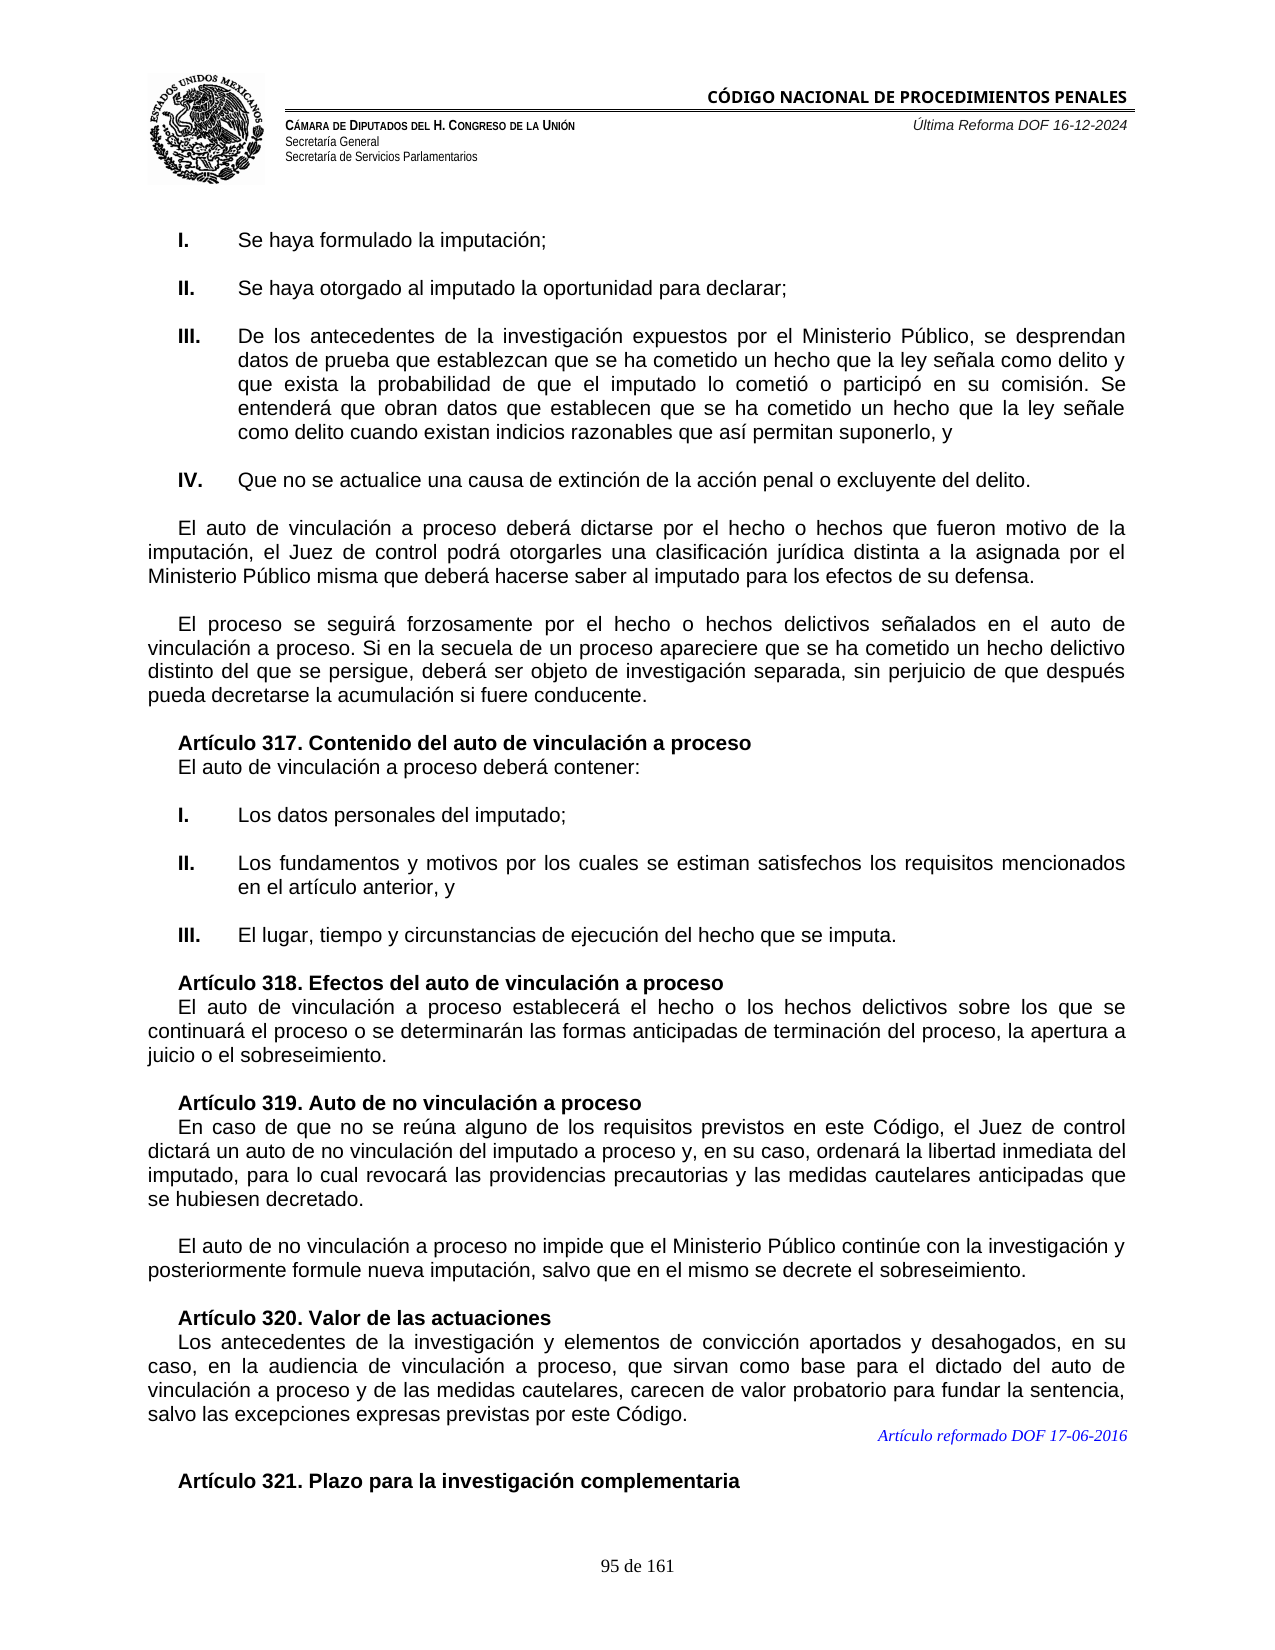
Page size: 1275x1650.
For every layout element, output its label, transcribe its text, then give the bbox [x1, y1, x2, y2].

text II. Se haya otorgado al imputado la oportunidad para declarar; [178, 276, 1127, 300]
text Los antecedentes de la investigación y elementos de convicción aportados y desahogados, en su caso, en la audiencia de vinculación a proceso, que sirvan como base para el dictado del auto de vinculación a proceso y de las medidas cautelares, carecen de valor probatorio para fundar la sentencia, salvo las excepciones expresas previstas por este Código. [148, 1330, 1127, 1426]
text En caso de que no se reúna alguno de los requisitos previstos en este Código, el Juez de control dictará un auto de no vinculación del imputado a proceso y, en su caso, ordenará la libertad inmediata del imputado, para lo cual revocará las providencias precautorias y las medidas cautelares anticipadas que se hubiesen decretado. [148, 1114, 1127, 1210]
text I. Se haya formulado la imputación; [178, 228, 1127, 252]
text Artículo reformado DOF 17-06-2016 [148, 1426, 1127, 1445]
text II. Los fundamentos y motivos por los cuales se estiman satisfechos los requisitos mencionados en el artículo anterior, y [178, 851, 1127, 899]
text I. Los datos personales del imputado; [178, 803, 1127, 827]
text El proceso se seguirá forzosamente por el hecho o hechos delictivos señalados en el auto de vinculación a proceso. Si en la secuela de un proceso apareciere que se ha cometido un hecho delictivo distinto del que se persigue, deberá ser objeto de investigación separada, sin perjuicio de que después pueda decretarse la acumulación si fuere conducente. [148, 611, 1127, 707]
text IV. Que no se actualice una causa de extinción de la acción penal o excluyente del delito. [178, 468, 1127, 492]
text El auto de vinculación a proceso deberá contener: [148, 755, 1127, 779]
text El auto de vinculación a proceso deberá dictarse por el hecho o hechos que fueron motivo de la imputación, el Juez de control podrá otorgarles una clasificación jurídica distinta a la asignada por el Ministerio Público misma que deberá hacerse saber al imputado para los efectos de su defensa. [148, 516, 1127, 587]
text Artículo 321. Plazo para la investigación complementaria [148, 1469, 1127, 1493]
text III. De los antecedentes de la investigación expuestos por el Ministerio Público, se desprendan datos de prueba que establezcan que se ha cometido un hecho que la ley señala como delito y que exista la probabilidad de que el imputado lo cometió o participó en su comisión. Se entenderá que obran datos que establecen que se ha cometido un hecho que la ley señale como delito cuando existan indicios razonables que así permitan suponerlo, y [178, 324, 1127, 444]
text Artículo 318. Efectos del auto de vinculación a proceso [148, 971, 1127, 995]
text Artículo 317. Contenido del auto de vinculación a proceso [148, 731, 1127, 755]
text Artículo 320. Valor de las actuaciones [148, 1306, 1127, 1330]
text El auto de no vinculación a proceso no impide que el Ministerio Público continúe con la investigación y posteriormente formule nueva imputación, salvo que en el mismo se decrete el sobreseimiento. [148, 1234, 1127, 1282]
text III. El lugar, tiempo y circunstancias de ejecución del hecho que se imputa. [178, 923, 1127, 947]
text Artículo 319. Auto de no vinculación a proceso [148, 1091, 1127, 1114]
text El auto de vinculación a proceso establecerá el hecho o los hechos delictivos sobre los que se continuará el proceso o se determinarán las formas anticipadas de terminación del proceso, la apertura a juicio o el sobreseimiento. [148, 995, 1127, 1067]
